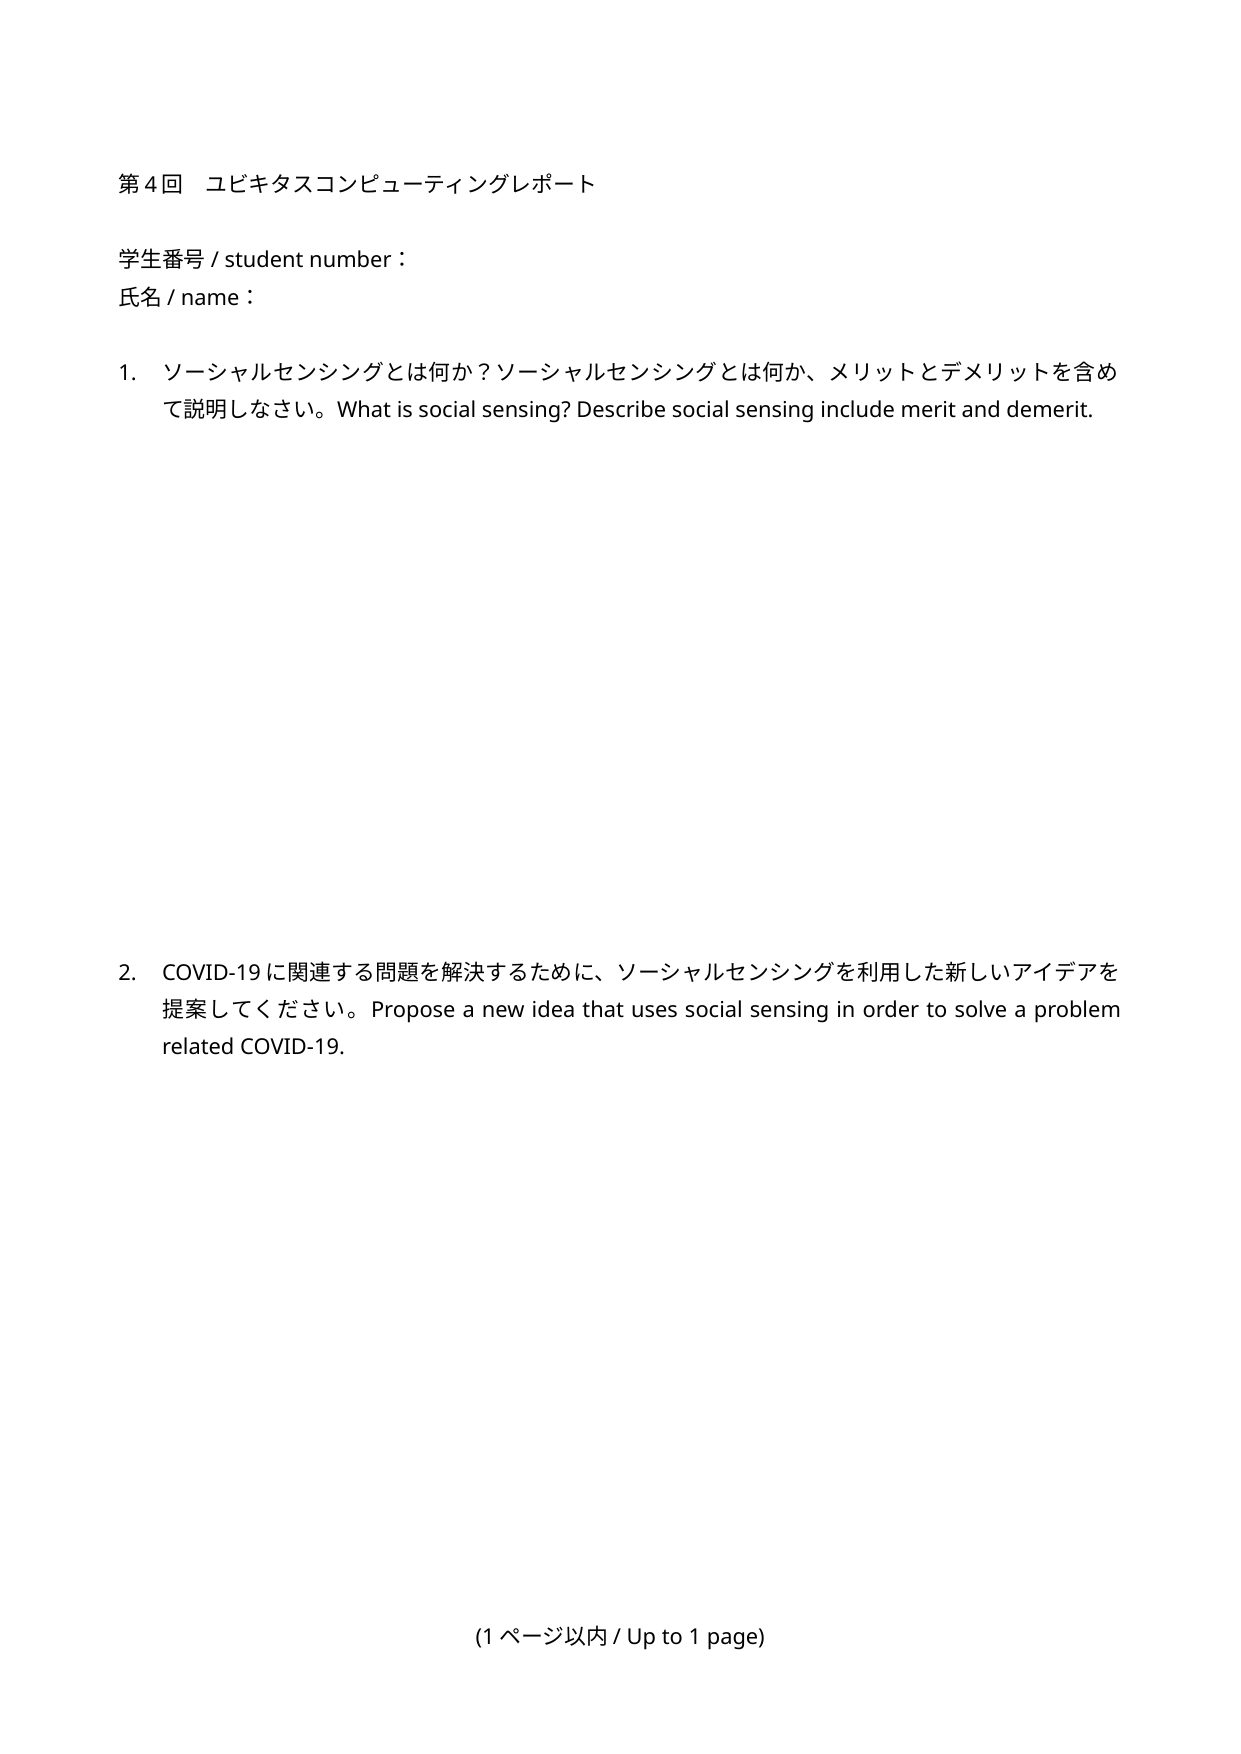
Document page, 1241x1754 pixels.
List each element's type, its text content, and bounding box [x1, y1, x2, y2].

list ソーシャルセンシングとは何か？ソーシャルセンシングとは何か、メリットとデメリットを含めて説明しなさい。What is social sensing? Describe social sensing include merit and demerit. [118, 352, 1122, 427]
text 氏名 / name： [118, 277, 1122, 314]
list COVID-19に関連する問題を解決するために、ソーシャルセンシングを利用した新しいアイデアを提案してください。Propose a new idea that uses social sensing in order to solve a problem related COVID-19. [118, 952, 1122, 1064]
text 第4回 ユビキタスコンピューティングレポート [118, 164, 1122, 202]
text 学生番号 / student number： [118, 239, 1122, 277]
